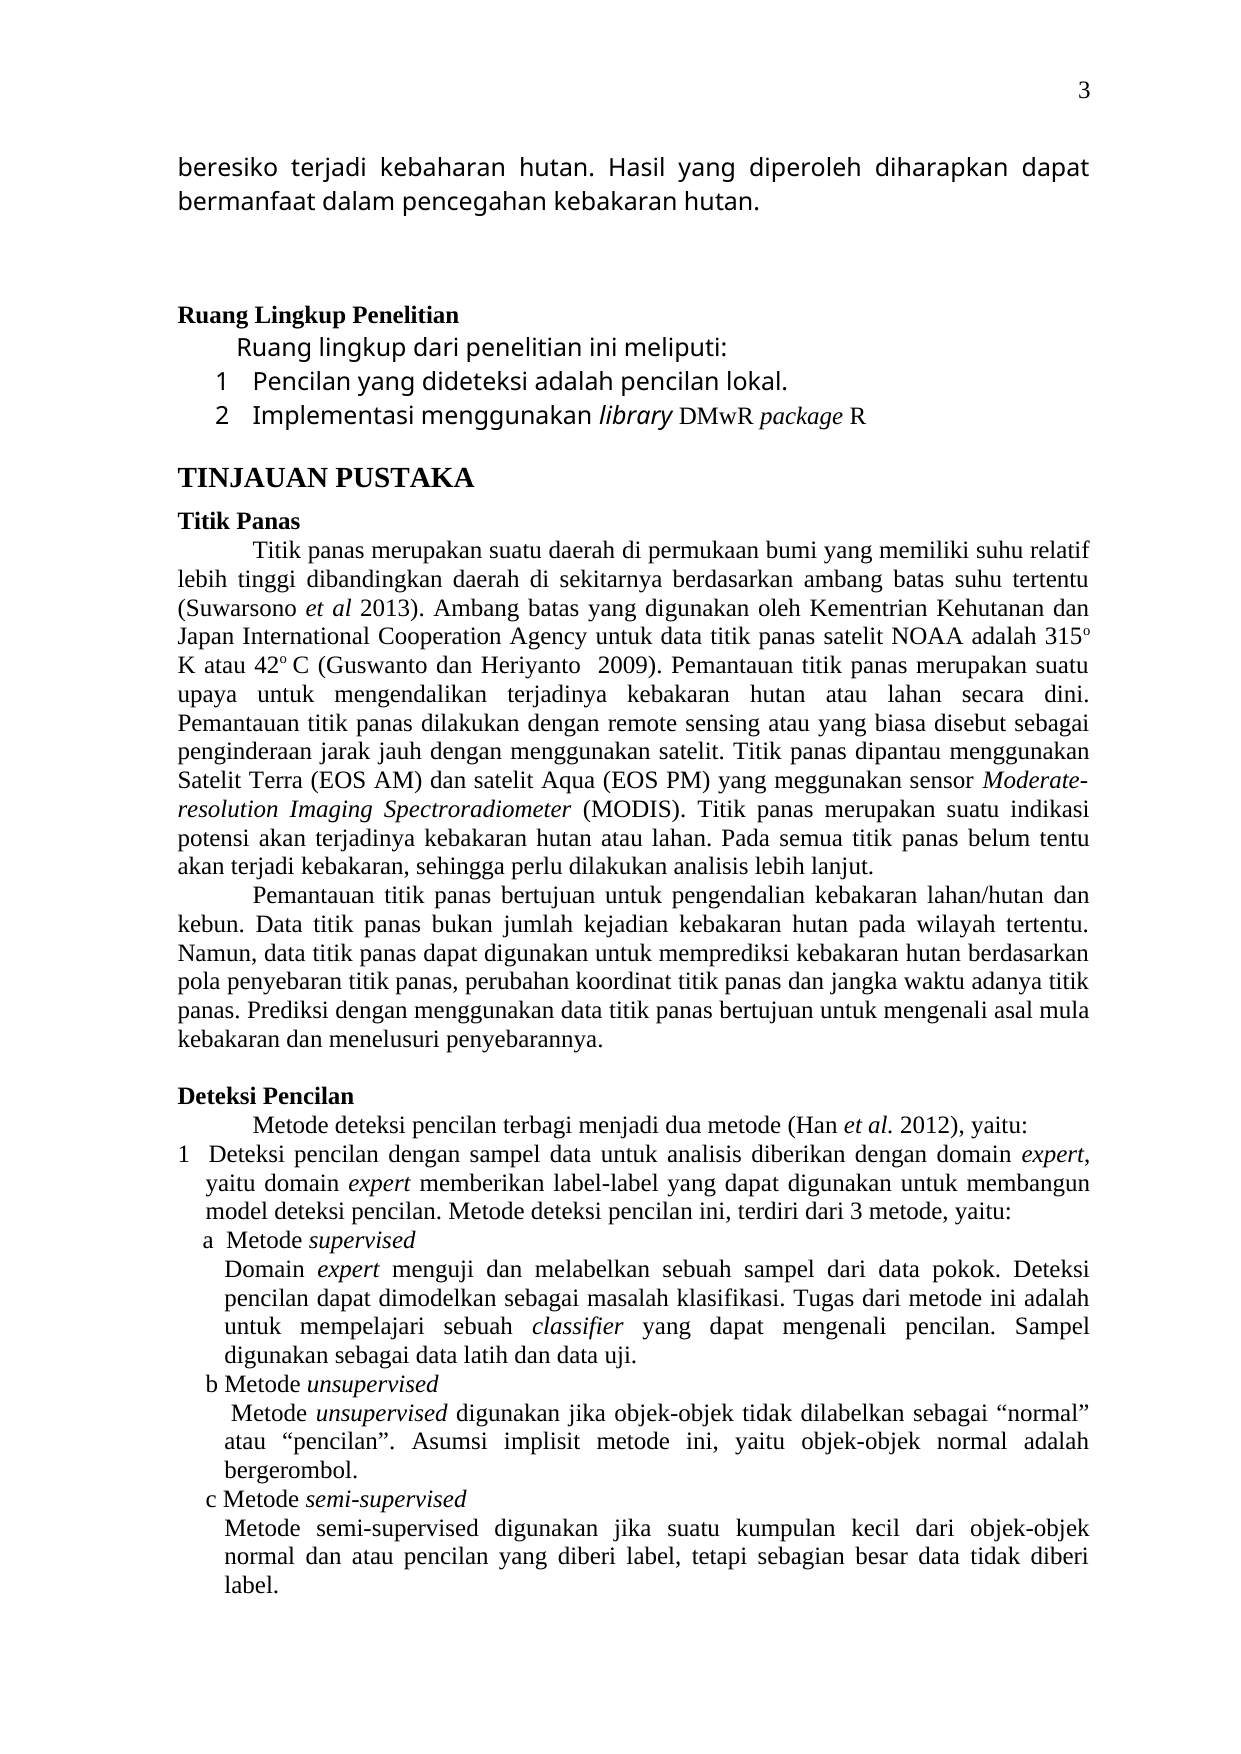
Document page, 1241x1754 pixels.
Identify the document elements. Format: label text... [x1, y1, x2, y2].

text Ruang lingkup dari penelitian ini meliputi: [177, 329, 1090, 363]
text 1 Deteksi pencilan dengan sampel data untuk analisis diberikan dengan domain expert, yaitu domain expert memberikan label-label yang dapat digunakan untuk membangun model deteksi pencilan. Metode deteksi pencilan ini, terdiri dari 3 metode, yaitu: [177, 1139, 1090, 1225]
text Metode semi-supervised digunakan jika suatu kumpulan kecil dari objek-objek normal dan atau pencilan yang diberi label, tetapi sebagian besar data tidak diberi label. [224, 1513, 1090, 1599]
text Metode unsupervised digunakan jika objek-objek tidak dilabelkan sebagai “normal” atau “pencilan”. Asumsi implisit metode ini, yaitu objek-objek normal adalah bergerombol. [205, 1398, 1090, 1484]
text Metode deteksi pencilan terbagi menjadi dua metode (Han et al. 2012), yaitu: [177, 1110, 1090, 1139]
text Deteksi Pencilan [177, 1081, 1090, 1110]
text Domain expert menguji dan melabelkan sebuah sampel dari data pokok. Deteksi pencilan dapat dimodelkan sebagai masalah klasifikasi. Tugas dari metode ini adalah untuk mempelajari sebuah classifier yang dapat mengenali pencilan. Sampel digunakan sebagai data latih dan data uji. [224, 1254, 1090, 1369]
text Titik Panas [177, 506, 1090, 535]
text a Metode supervised [177, 1225, 1090, 1254]
list Implementasi menggunakan library DMwR package R [215, 397, 1090, 432]
text TINJAUAN PUSTAKA [177, 460, 1090, 494]
list Pencilan yang dideteksi adalah pencilan lokal. [215, 363, 1090, 397]
text c Metode semi-supervised [205, 1484, 1090, 1513]
text b Metode unsupervised [205, 1369, 1090, 1398]
text Titik panas merupakan suatu daerah di permukaan bumi yang memiliki suhu relatif lebih tinggi dibandingkan daerah di sekitarnya berdasarkan ambang batas suhu tertentu (Suwarsono et al 2013). Ambang batas yang digunakan oleh Kementrian Kehutanan dan Japan International Cooperation Agency untuk data titik panas satelit NOAA adalah 315o K atau 42o C (Guswanto dan Heriyanto 2009). Pemantauan titik panas merupakan suatu upaya untuk mengendalikan terjadinya kebakaran hutan atau lahan secara dini. Pemantauan titik panas dilakukan dengan remote sensing atau yang biasa disebut sebagai penginderaan jarak jauh dengan menggunakan satelit. Titik panas dipantau menggunakan Satelit Terra (EOS AM) dan satelit Aqua (EOS PM) yang meggunakan sensor Moderate-resolution Imaging Spectroradiometer (MODIS). Titik panas merupakan suatu indikasi potensi akan terjadinya kebakaran hutan atau lahan. Pada semua titik panas belum tentu akan terjadi kebakaran, sehingga perlu dilakukan analisis lebih lanjut. [177, 535, 1090, 880]
text Pemantauan titik panas bertujuan untuk pengendalian kebakaran lahan/hutan dan kebun. Data titik panas bukan jumlah kejadian kebakaran hutan pada wilayah tertentu. Namun, data titik panas dapat digunakan untuk memprediksi kebakaran hutan berdasarkan pola penyebaran titik panas, perubahan koordinat titik panas dan jangka waktu adanya titik panas. Prediksi dengan menggunakan data titik panas bertujuan untuk mengenali asal mula kebakaran dan menelusuri penyebarannya. [177, 880, 1090, 1053]
text Ruang Lingkup Penelitian [177, 301, 1090, 329]
